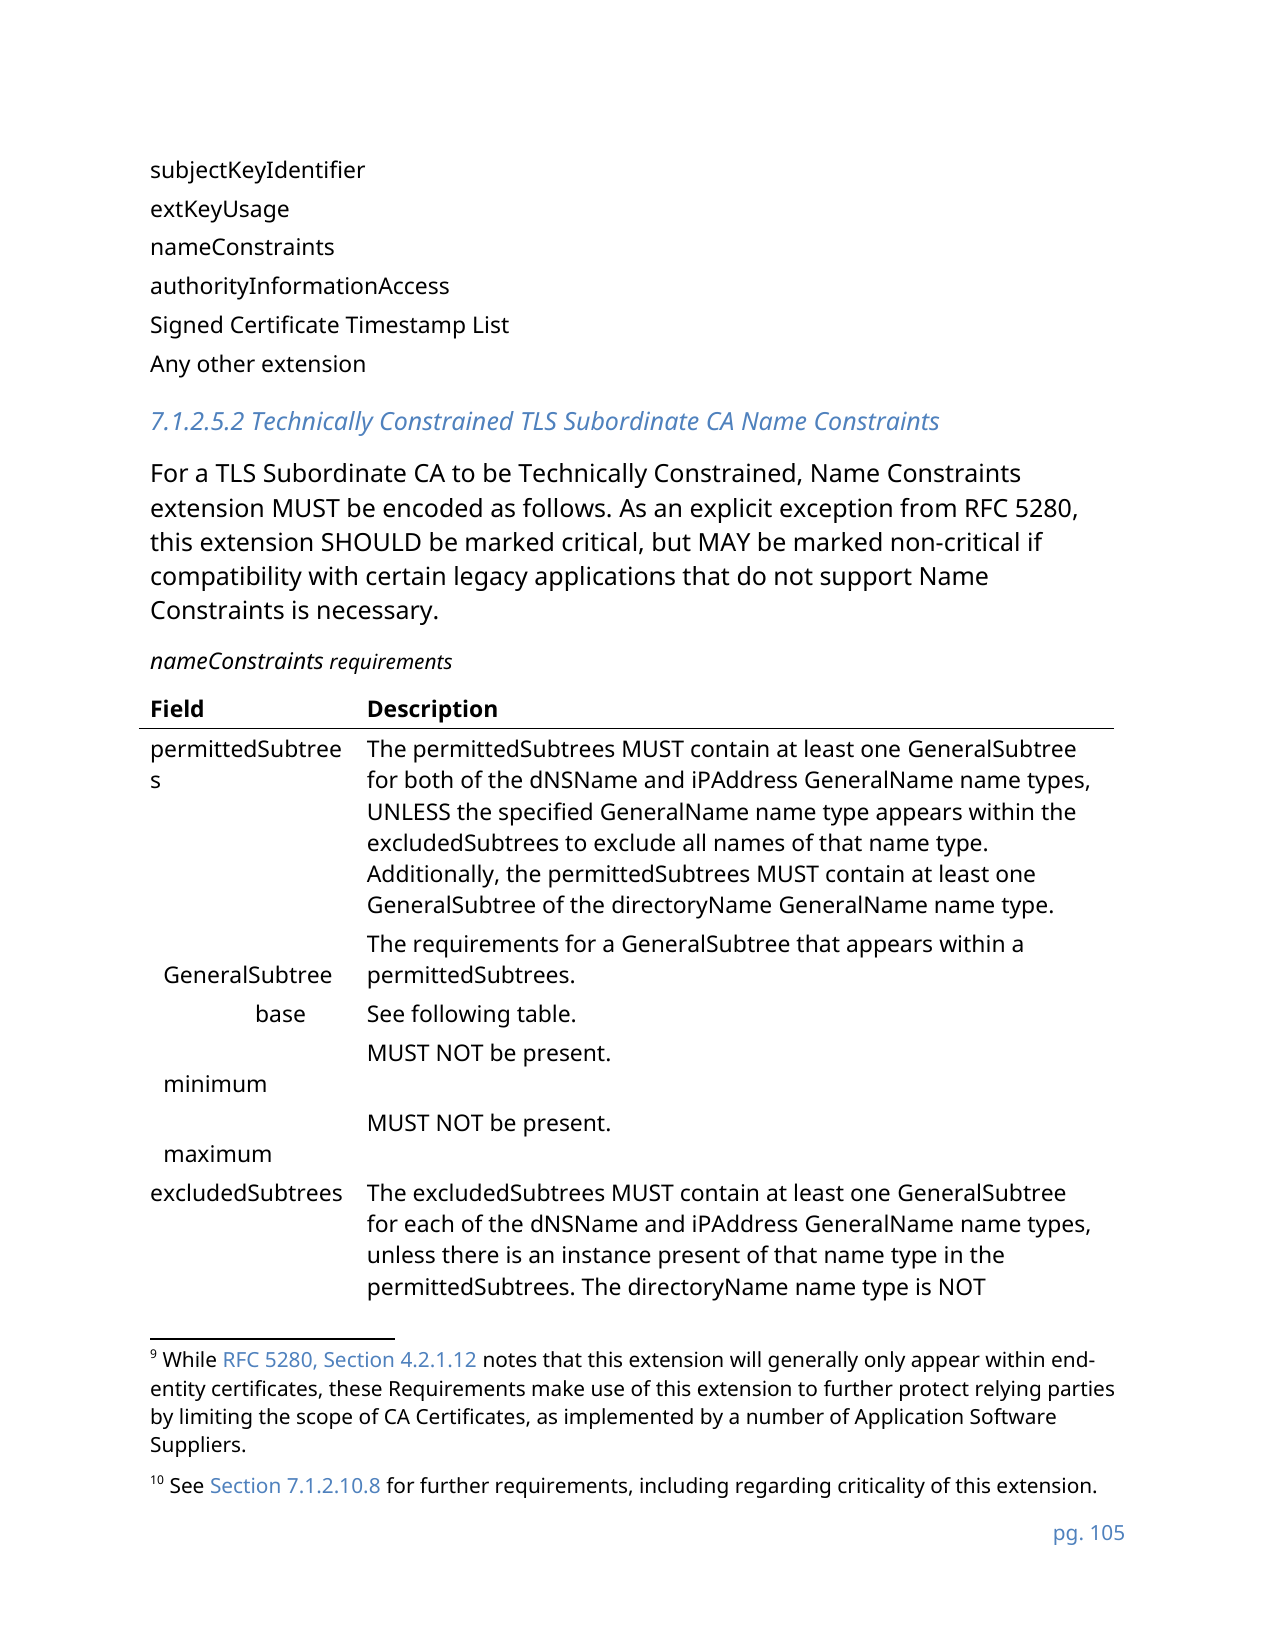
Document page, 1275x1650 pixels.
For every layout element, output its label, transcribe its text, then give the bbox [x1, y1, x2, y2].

subtitle 7.1.2.5.2 Technically Constrained TLS Subordinate CA Name Constraints [150, 403, 1125, 437]
text nameConstraints requirements [150, 645, 1125, 676]
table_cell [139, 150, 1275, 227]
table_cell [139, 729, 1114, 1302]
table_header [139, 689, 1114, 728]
text For a TLS Subordinate CA to be Technically Constrained, Name Constraints extension MUST be encoded as follows. As an explicit exception from RFC 5280, this extension SHOULD be marked critical, but MAY be marked non-critical if compatibility with certain legacy applications that do not support Name Constraints is necessary. [150, 456, 1125, 626]
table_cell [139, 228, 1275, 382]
